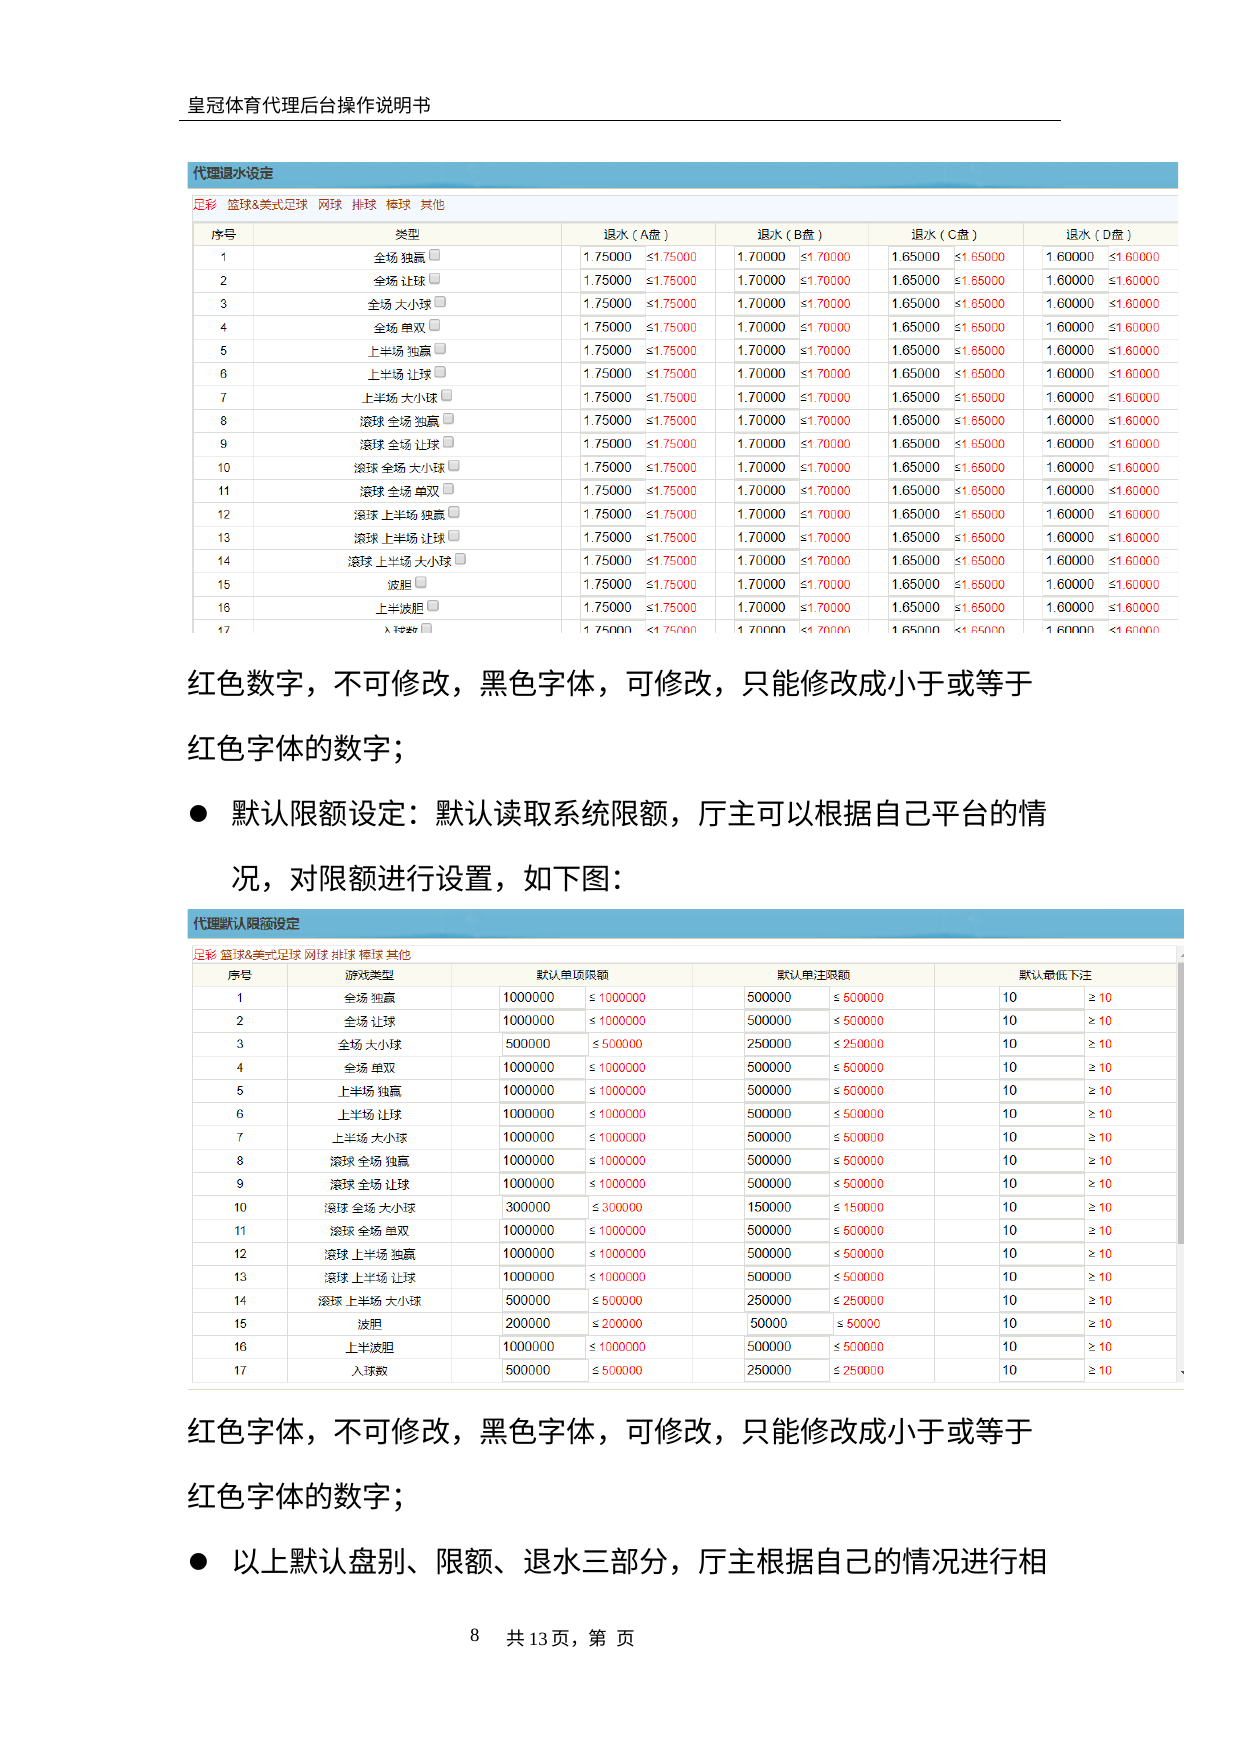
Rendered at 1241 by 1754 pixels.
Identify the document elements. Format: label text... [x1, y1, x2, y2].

text 红色数字，不可修改，黑色字体，可修改，只能修改成小于或等于红色字体的数字； [187, 649, 1053, 779]
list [187, 1527, 1053, 1592]
text 红色字体，不可修改，黑色字体，可修改，只能修改成小于或等于红色字体的数字； [187, 1397, 1053, 1527]
list 默认限额设定：默认读取系统限额，厅主可以根据自己平台的情况，对限额进行设置，如下图： [187, 779, 1053, 909]
picture [187, 909, 1184, 1395]
picture [187, 162, 1179, 639]
